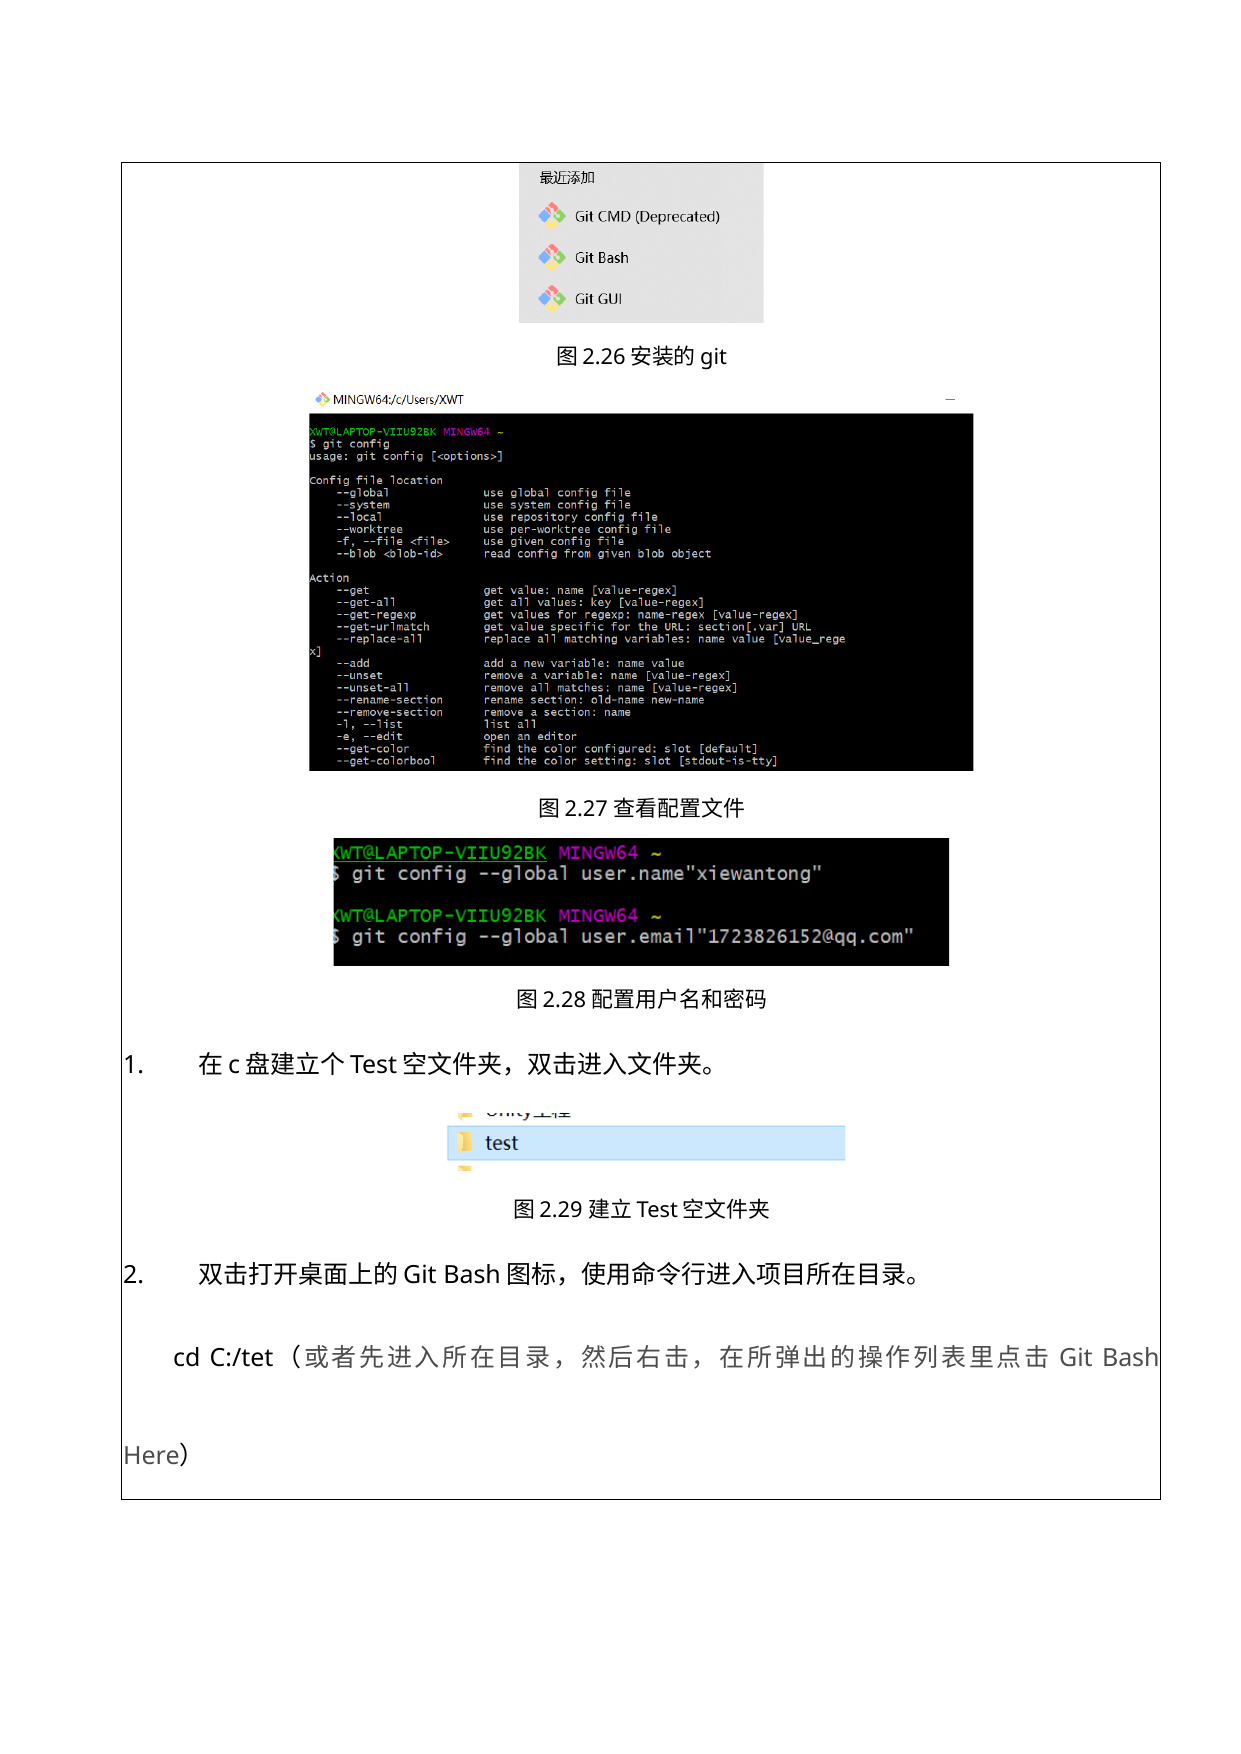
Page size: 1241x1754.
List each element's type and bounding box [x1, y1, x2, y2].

table_cell [122, 163, 1160, 1498]
picture [309, 387, 974, 771]
picture [333, 838, 950, 966]
picture [437, 1113, 846, 1171]
picture [519, 163, 764, 323]
